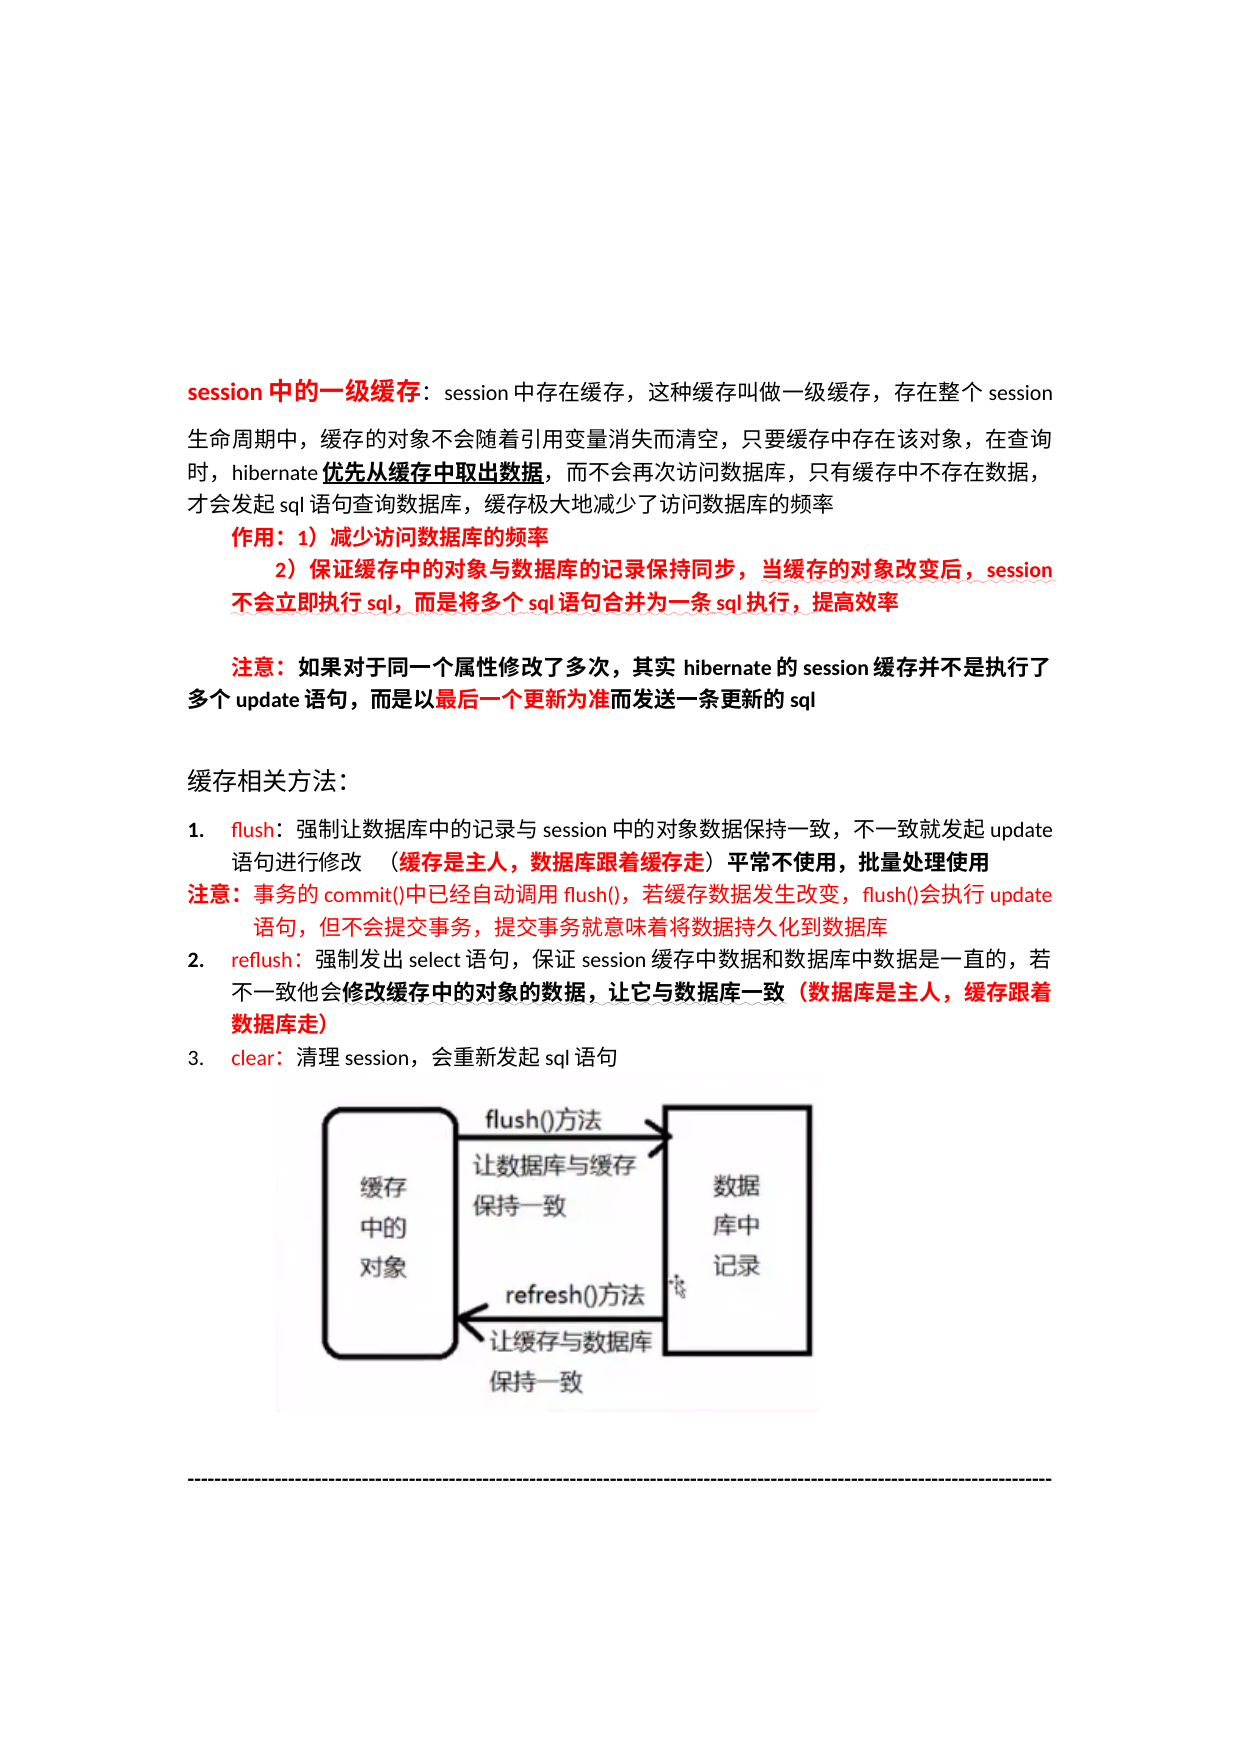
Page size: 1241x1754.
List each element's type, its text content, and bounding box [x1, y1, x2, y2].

text --------------------------------------------------------------------------------------------------------------------------------- [187, 1462, 1053, 1494]
list clear：清理session，会重新发起sql语句 [187, 1039, 1053, 1072]
text session中的一级缓存：session中存在缓存，这种缓存叫做一级缓存，存在整个session生命周期中，缓存的对象不会随着引用变量消失而清空，只要缓存中存在该对象，在查询时，hibernate优先从缓存中取出数据，而不会再次访问数据库，只有缓存中不存在数据，才会发起sql语句查询数据库，缓存极大地减少了访问数据库的频率 [187, 357, 1053, 519]
picture [275, 1072, 820, 1413]
list flush：强制让数据库中的记录与session中的对象数据保持一致，不一致就发起update语句进行修改 （缓存是主人，数据库跟着缓存走）平常不使用，批量处理使用 [187, 812, 1053, 877]
text 缓存相关方法： [187, 747, 1053, 812]
text 2）保证缓存中的对象与数据库的记录保持同步，当缓存的对象改变后，session不会立即执行sql，而是将多个sql语句合并为一条sql执行，提高效率 [231, 552, 1053, 617]
list reflush：强制发出select语句，保证session缓存中数据和数据库中数据是一直的，若不一致他会修改缓存中的对象的数据，让它与数据库一致（数据库是主人，缓存跟着数据库走） [187, 942, 1053, 1039]
text 作用：1）减少访问数据库的频率 [187, 519, 1053, 552]
text 注意：事务的commit()中已经自动调用flush()，若缓存数据发生改变，flush()会执行update语句，但不会提交事务，提交事务就意味着将数据持久化到数据库 [187, 877, 1053, 942]
text 注意：如果对于同一个属性修改了多次，其实hibernate的session缓存并不是执行了多个update语句，而是以最后一个更新为准而发送一条更新的sql [187, 649, 1053, 714]
